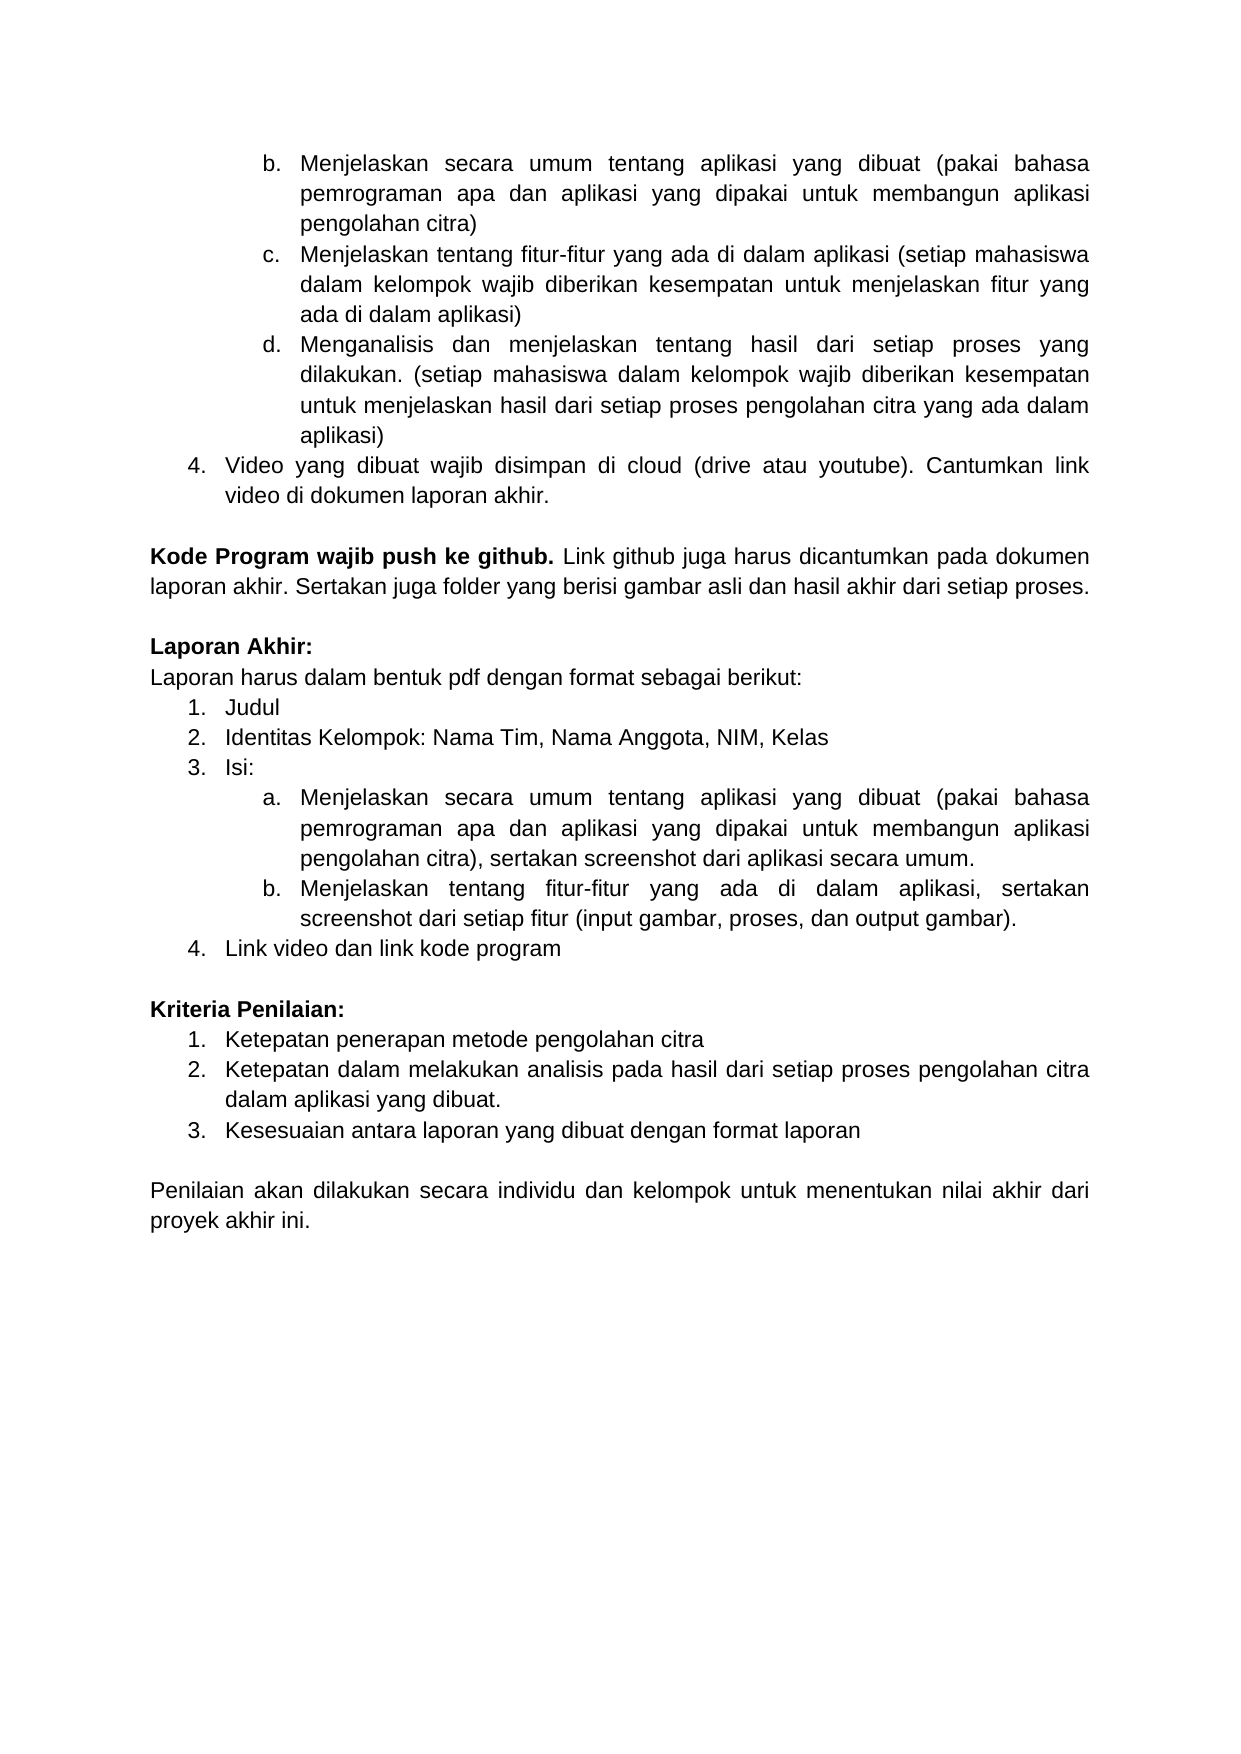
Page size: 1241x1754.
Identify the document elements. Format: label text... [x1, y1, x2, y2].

list Menjelaskan tentang fitur-fitur yang ada di dalam aplikasi (setiap mahasiswa dalam kelompok wajib diberikan kesempatan untuk menjelaskan fitur yang ada di dalam aplikasi) [262, 241, 1090, 327]
list Link video dan link kode program [187, 935, 1090, 962]
list Menjelaskan tentang fitur-fitur yang ada di dalam aplikasi, sertakan screenshot dari setiap fitur (input gambar, proses, dan output gambar). [262, 875, 1090, 932]
list Identitas Kelompok: Nama Tim, Nama Anggota, NIM, Kelas [187, 724, 1090, 750]
list Kesesuaian antara laporan yang dibuat dengan format laporan [187, 1117, 1090, 1143]
list Menganalisis dan menjelaskan tentang hasil dari setiap proses yang dilakukan. (setiap mahasiswa dalam kelompok wajib diberikan kesempatan untuk menjelaskan hasil dari setiap proses pengolahan citra yang ada dalam aplikasi) [262, 331, 1090, 448]
text Kode Program wajib push ke github. Link github juga harus dicantumkan pada dokumen laporan akhir. Sertakan juga folder yang berisi gambar asli dan hasil akhir dari setiap proses. [150, 543, 1090, 599]
list Ketepatan penerapan metode pengolahan citra [187, 1026, 1090, 1052]
list Video yang dibuat wajib disimpan di cloud (drive atau youtube). Cantumkan link video di dokumen laporan akhir. [187, 452, 1090, 509]
list Judul [187, 694, 1090, 720]
text Kriteria Penilaian: [150, 996, 1090, 1022]
text Laporan Akhir: [150, 633, 1090, 660]
text Laporan harus dalam bentuk pdf dengan format sebagai berikut: [150, 663, 1090, 690]
list Isi: [187, 754, 1090, 781]
list Menjelaskan secara umum tentang aplikasi yang dibuat (pakai bahasa pemrograman apa dan aplikasi yang dipakai untuk membangun aplikasi pengolahan citra), sertakan screenshot dari aplikasi secara umum. [262, 784, 1090, 871]
text Penilaian akan dilakukan secara individu dan kelompok untuk menentukan nilai akhir dari proyek akhir ini. [150, 1177, 1090, 1234]
list Ketepatan dalam melakukan analisis pada hasil dari setiap proses pengolahan citra dalam aplikasi yang dibuat. [187, 1056, 1090, 1113]
list Menjelaskan secara umum tentang aplikasi yang dibuat (pakai bahasa pemrograman apa dan aplikasi yang dipakai untuk membangun aplikasi pengolahan citra) [262, 150, 1090, 237]
